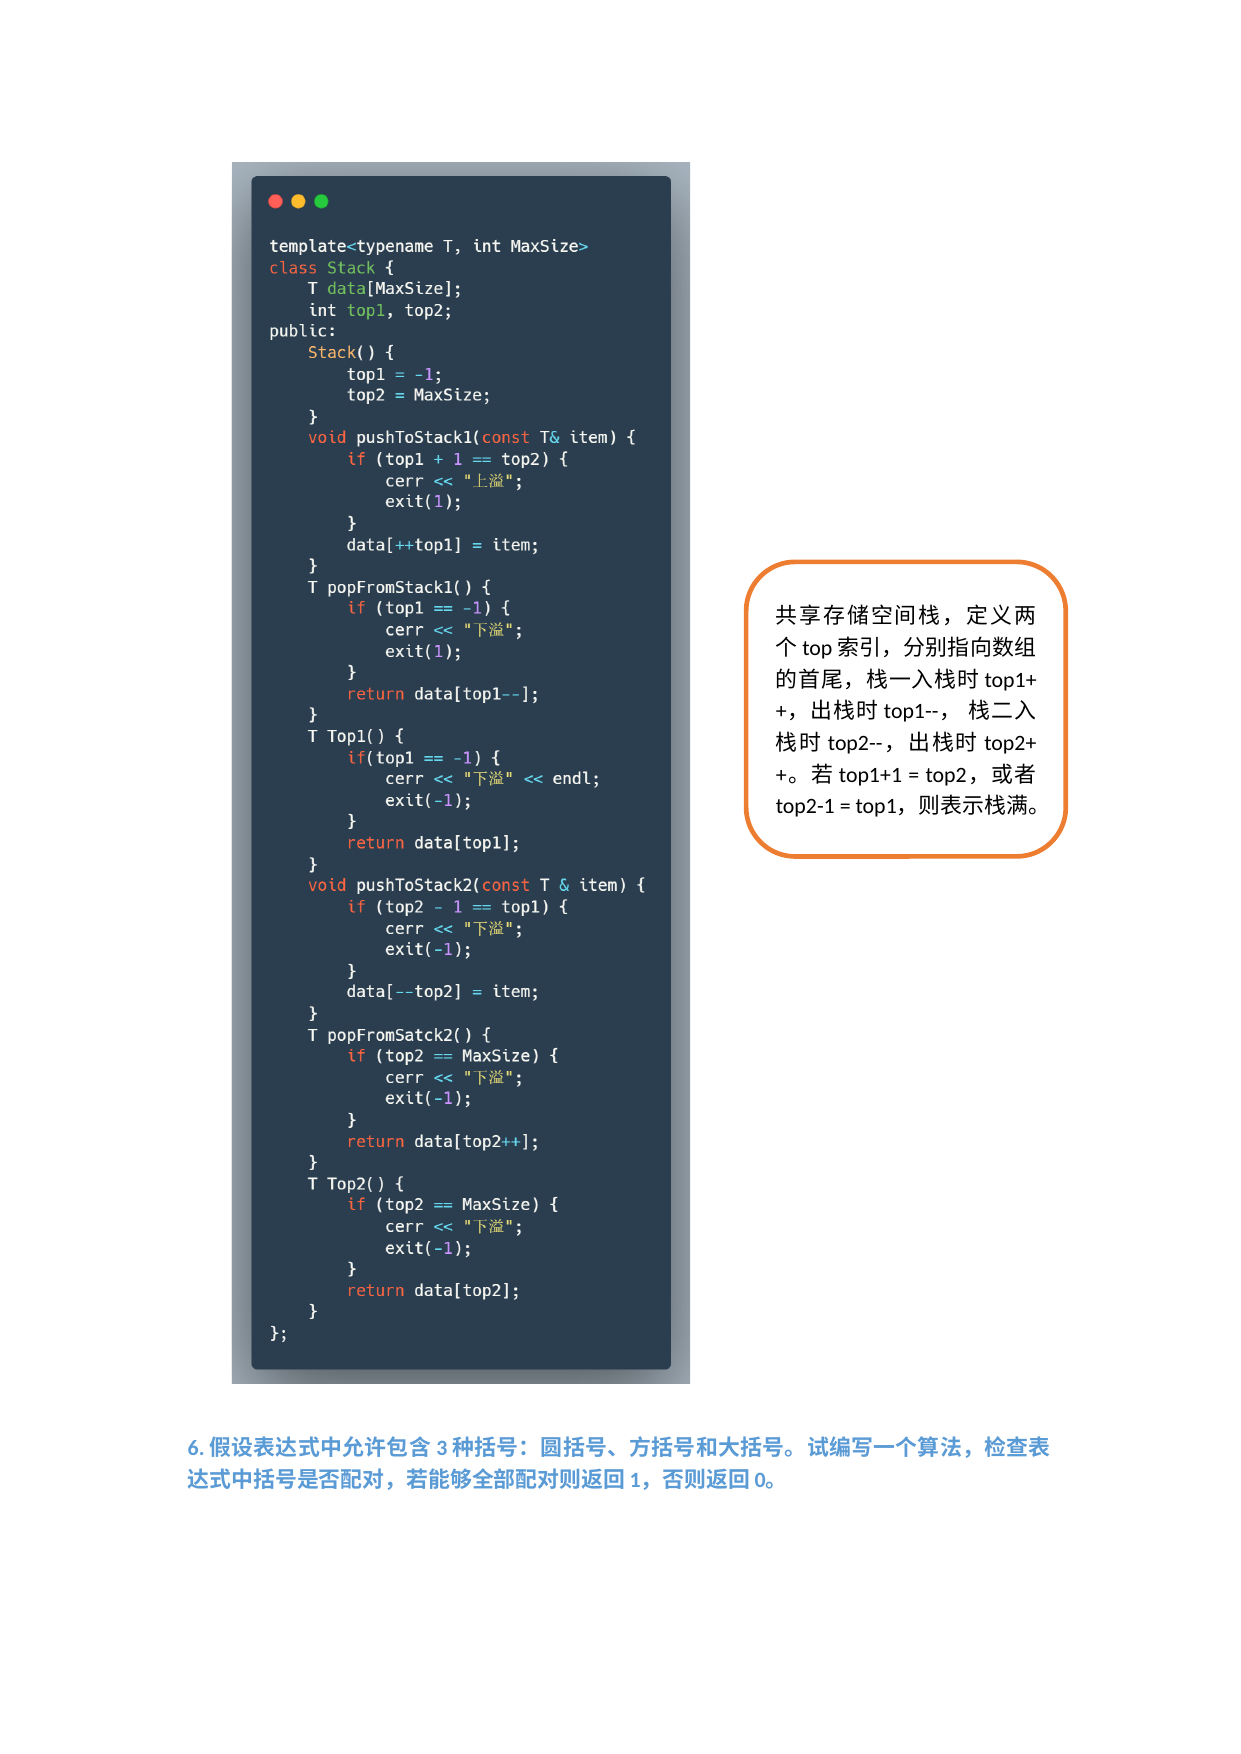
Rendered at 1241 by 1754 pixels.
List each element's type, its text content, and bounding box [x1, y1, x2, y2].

list 假设表达式中允许包含3种括号：圆括号、方括号和大括号。试编写一个算法，检查表达式中括号是否配对，若能够全部配对则返回1，否则返回0。 [187, 1429, 1053, 1494]
picture [231, 162, 690, 1384]
